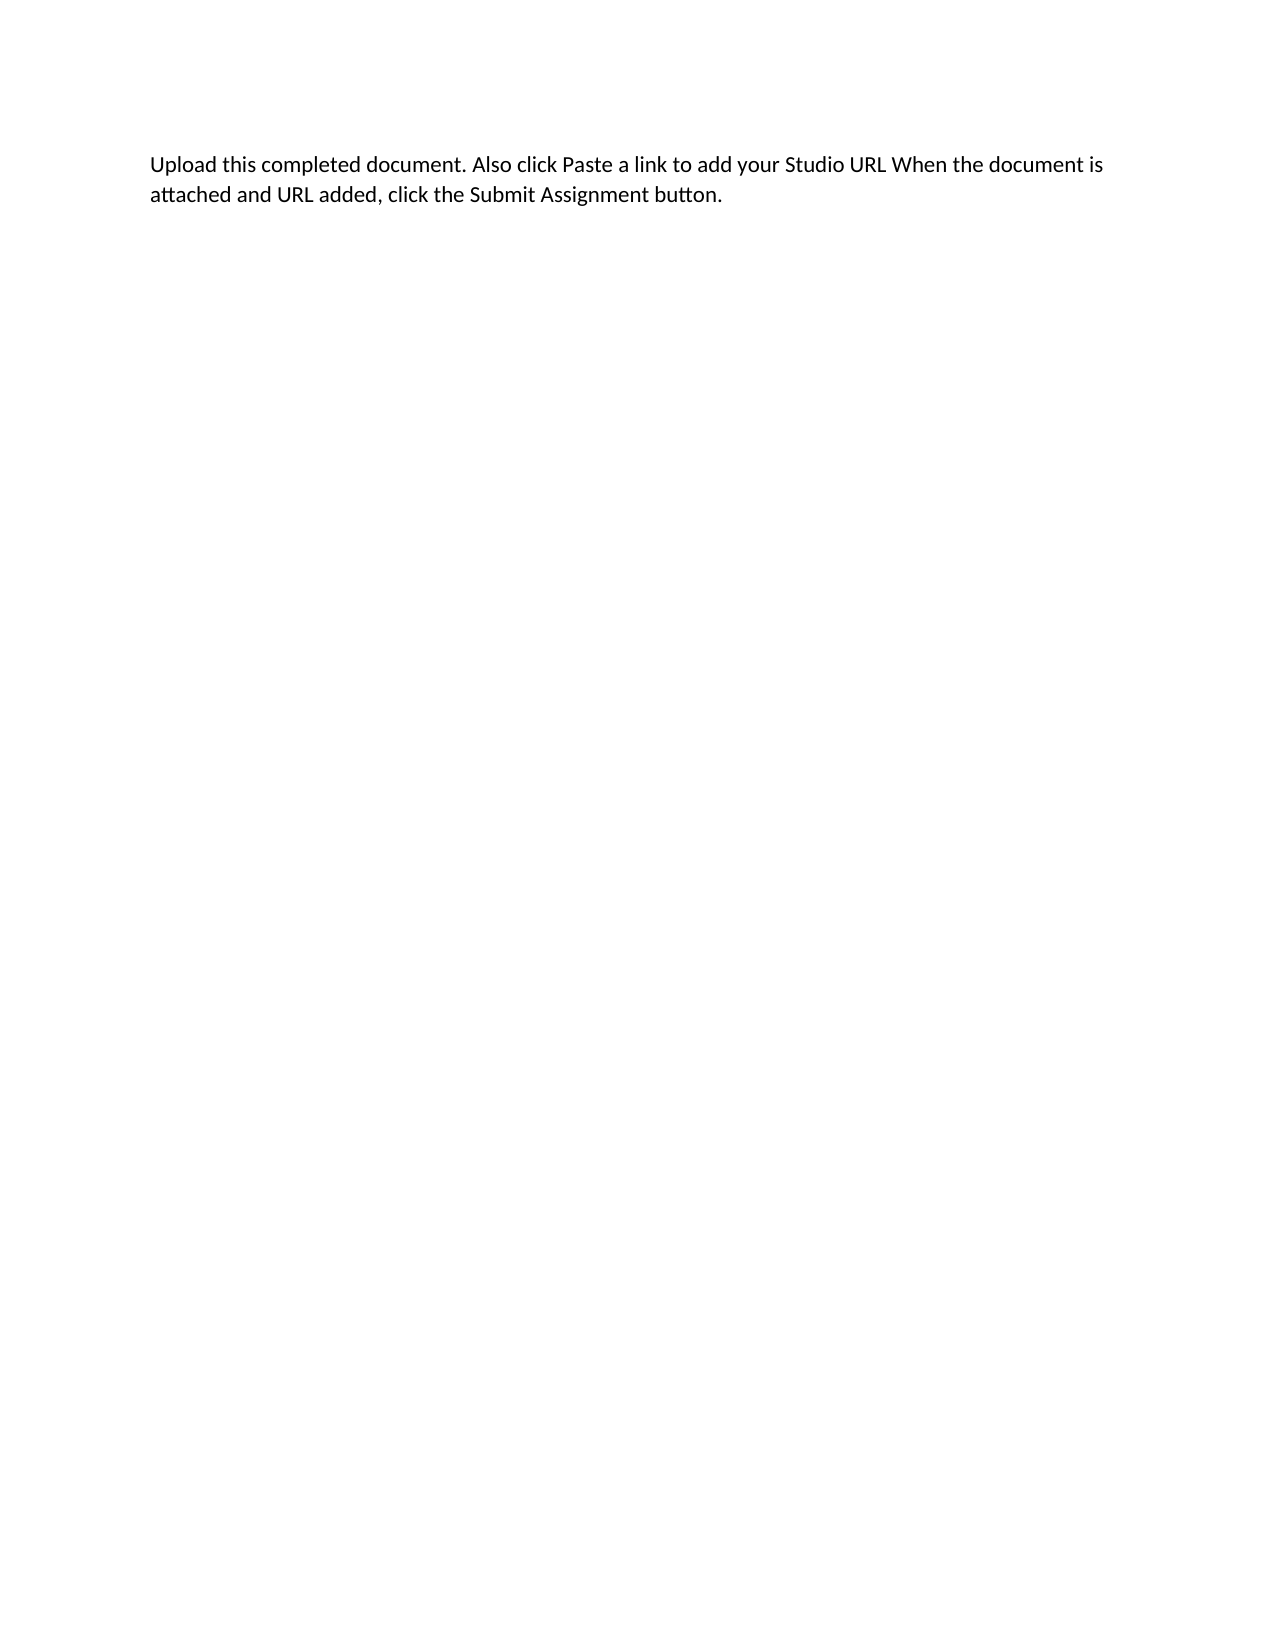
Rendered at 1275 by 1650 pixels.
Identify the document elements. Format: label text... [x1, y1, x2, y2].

text Upload this completed document. Also click Paste a link to add your Studio URL When the document is attached and URL added, click the Submit Assignment button. [150, 150, 1125, 208]
